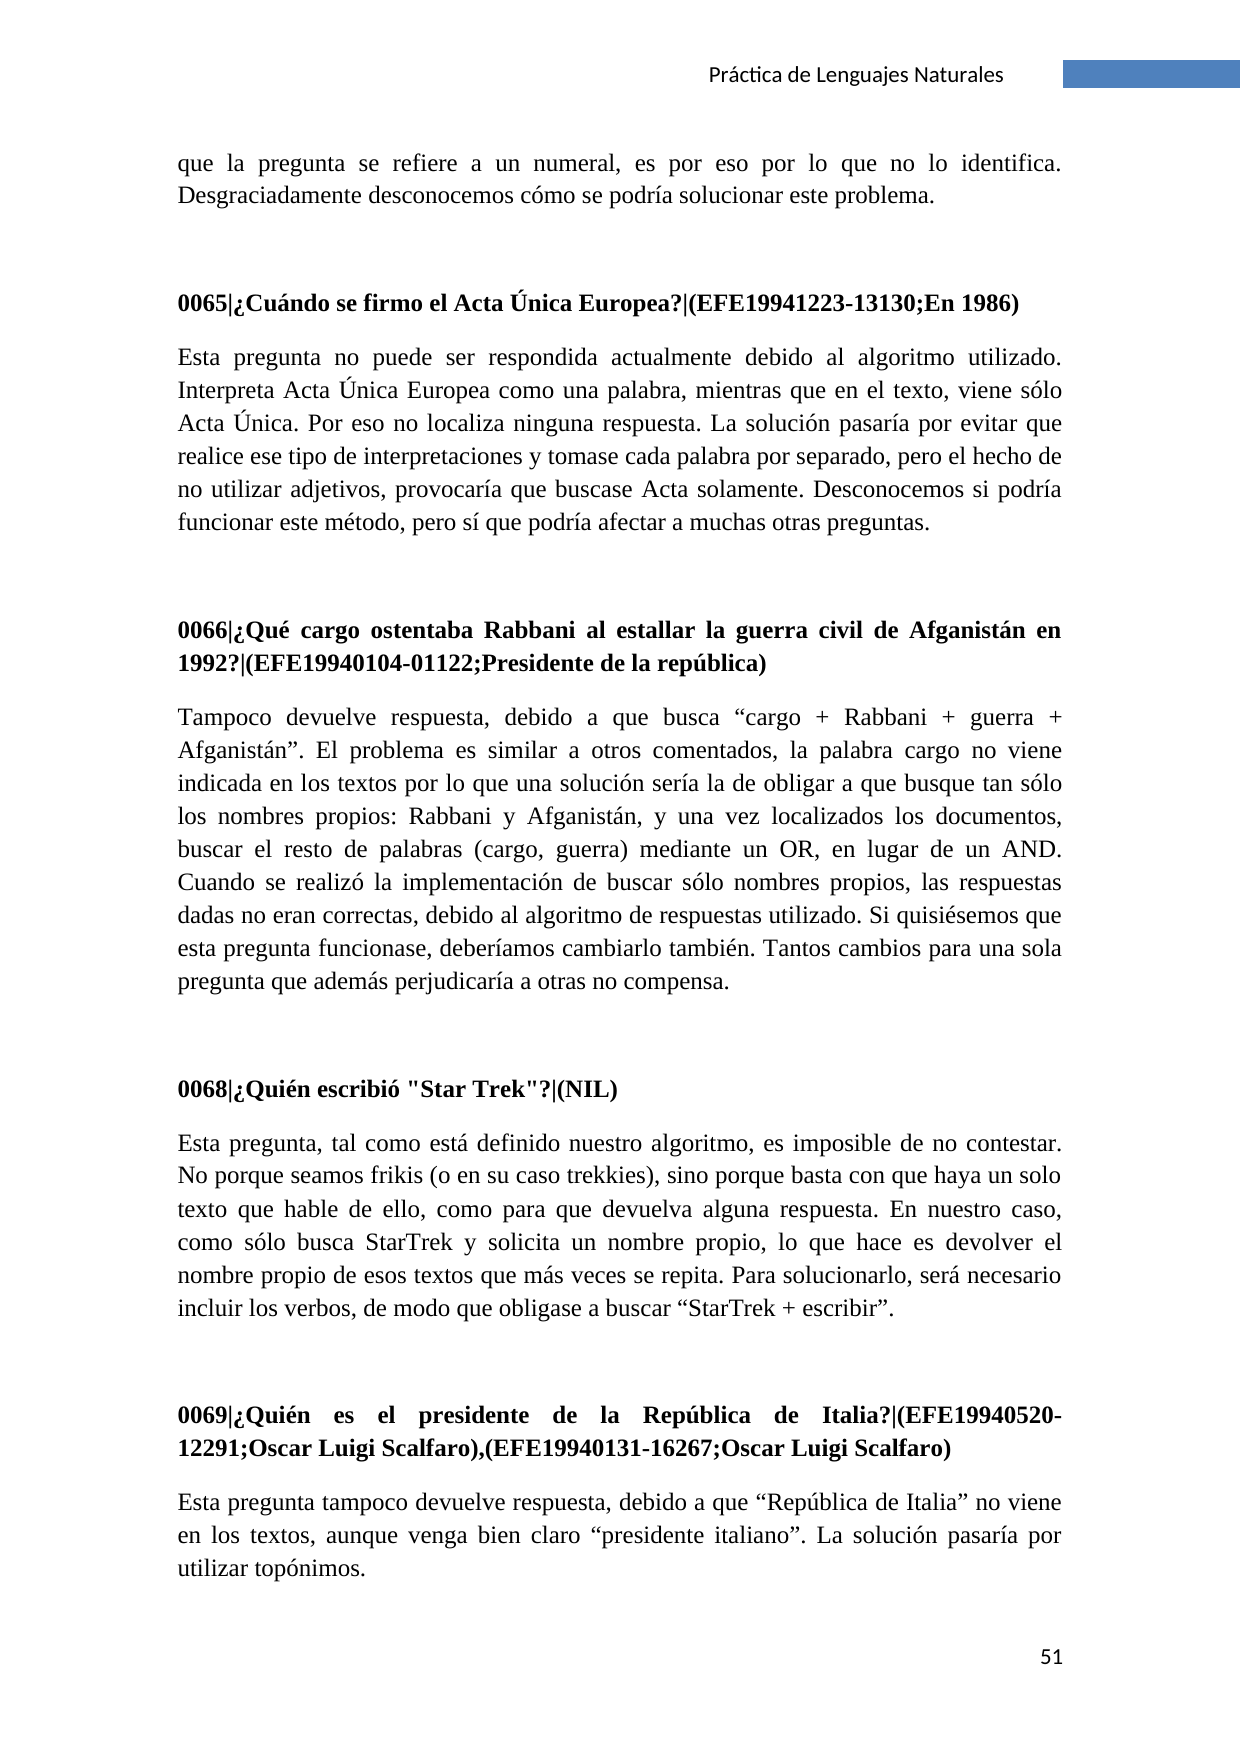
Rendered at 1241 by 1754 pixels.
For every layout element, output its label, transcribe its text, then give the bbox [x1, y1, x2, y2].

text 0069|¿Quién es el presidente de la República de Italia?|(EFE19940520-12291;Oscar Luigi Scalfaro),(EFE19940131-16267;Oscar Luigi Scalfaro) [177, 1400, 1063, 1462]
text 0068|¿Quién escribió "Star Trek"?|(NIL) [177, 1074, 1063, 1102]
text Esta pregunta tampoco devuelve respuesta, debido a que “República de Italia” no viene en los textos, aunque venga bien claro “presidente italiano”. La solución pasaría por utilizar topónimos. [177, 1487, 1063, 1582]
text Esta pregunta no puede ser respondida actualmente debido al algoritmo utilizado. Interpreta Acta Única Europea como una palabra, mientras que en el texto, viene sólo Acta Única. Por eso no localiza ninguna respuesta. La solución pasaría por evitar que realice ese tipo de interpretaciones y tomase cada palabra por separado, pero el hecho de no utilizar adjetivos, provocaría que buscase Acta solamente. Desconocemos si podría funcionar este método, pero sí que podría afectar a muchas otras preguntas. [177, 342, 1063, 536]
text 0065|¿Cuándo se firmo el Acta Única Europea?|(EFE19941223-13130;En 1986) [177, 288, 1063, 317]
text Tampoco devuelve respuesta, debido a que busca “cargo + Rabbani + guerra + Afganistán”. El problema es similar a otros comentados, la palabra cargo no viene indicada en los textos por lo que una solución sería la de obligar a que busque tan sólo los nombres propios: Rabbani y Afganistán, y una vez localizados los documentos, buscar el resto de palabras (cargo, guerra) mediante un OR, en lugar de un AND. Cuando se realizó la implementación de buscar sólo nombres propios, las respuestas dadas no eran correctas, debido al algoritmo de respuestas utilizado. Si quisiésemos que esta pregunta funcionase, deberíamos cambiarlo también. Tantos cambios para una sola pregunta que además perjudicaría a otras no compensa. [177, 702, 1063, 995]
text Esta pregunta, tal como está definido nuestro algoritmo, es imposible de no contestar. No porque seamos frikis (o en su caso trekkies), sino porque basta con que haya un solo texto que hable de ello, como para que devuelva alguna respuesta. En nuestro caso, como sólo busca StarTrek y solicita un nombre propio, lo que hace es devolver el nombre propio de esos textos que más veces se repita. Para solucionarlo, será necesario incluir los verbos, de modo que obligase a buscar “StarTrek + escribir”. [177, 1128, 1063, 1321]
text 0066|¿Qué cargo ostentaba Rabbani al estallar la guerra civil de Afganistán en 1992?|(EFE19940104-01122;Presidente de la república) [177, 615, 1063, 677]
